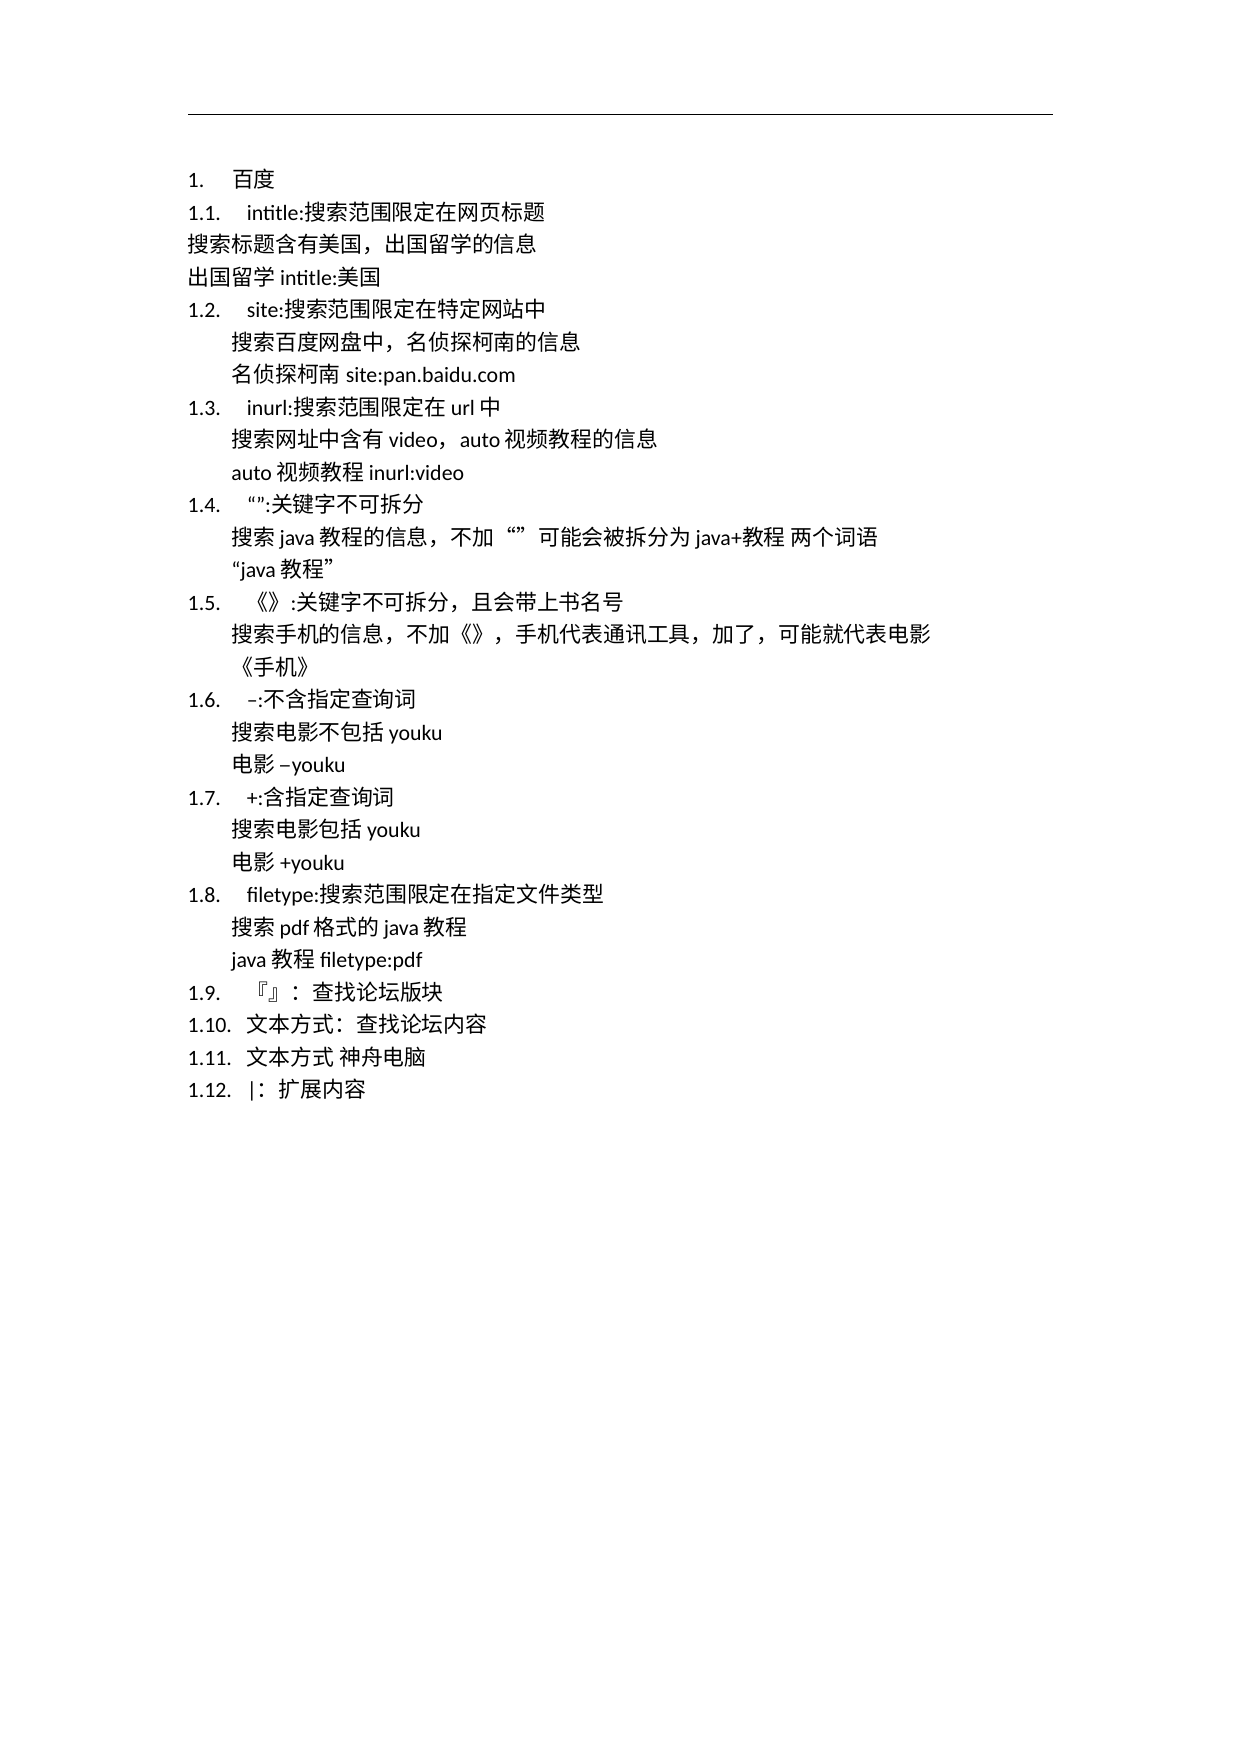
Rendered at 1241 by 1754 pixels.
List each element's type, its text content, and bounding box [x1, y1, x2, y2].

list 文本方式 神舟电脑 [187, 1039, 1053, 1072]
list 搜索pdf格式的java教程 [231, 909, 1053, 942]
list 搜索电影包括youku [231, 812, 1053, 844]
list 电影 –youku [231, 747, 1053, 779]
list 搜索百度网盘中，名侦探柯南的信息 [231, 324, 1053, 357]
list 搜索标题含有美国，出国留学的信息 [187, 227, 1053, 259]
list filetype:搜索范围限定在指定文件类型 [187, 877, 1053, 909]
list 《手机》 [231, 649, 1053, 682]
list “”:关键字不可拆分 [187, 487, 1053, 519]
list auto视频教程 inurl:video [231, 454, 1053, 487]
list 电影 +youku [231, 844, 1053, 877]
list 文本方式：查找论坛内容 [187, 1007, 1053, 1039]
list intitle:搜索范围限定在网页标题 [187, 194, 1053, 227]
list 名侦探柯南 site:pan.baidu.com [231, 357, 1053, 389]
list inurl:搜索范围限定在url中 [187, 389, 1053, 422]
list 搜索电影不包括youku [231, 714, 1053, 747]
list 搜索手机的信息，不加《》，手机代表通讯工具，加了，可能就代表电影 [231, 617, 1053, 649]
list 『』：查找论坛版块 [187, 974, 1053, 1007]
list –:不含指定查询词 [187, 682, 1053, 714]
list site:搜索范围限定在特定网站中 [187, 292, 1053, 324]
list 搜索java教程的信息，不加“”可能会被拆分为java+教程 两个词语 [231, 519, 1053, 552]
list 搜索网址中含有video，auto视频教程的信息 [231, 422, 1053, 454]
list “java教程” [231, 552, 1053, 584]
list +:含指定查询词 [187, 779, 1053, 812]
list 《》:关键字不可拆分，且会带上书名号 [187, 584, 1053, 617]
list java教程 filetype:pdf [231, 942, 1053, 974]
list 出国留学 intitle:美国 [187, 259, 1053, 292]
list |：扩展内容 [187, 1072, 1053, 1104]
list 百度 [187, 162, 1053, 194]
